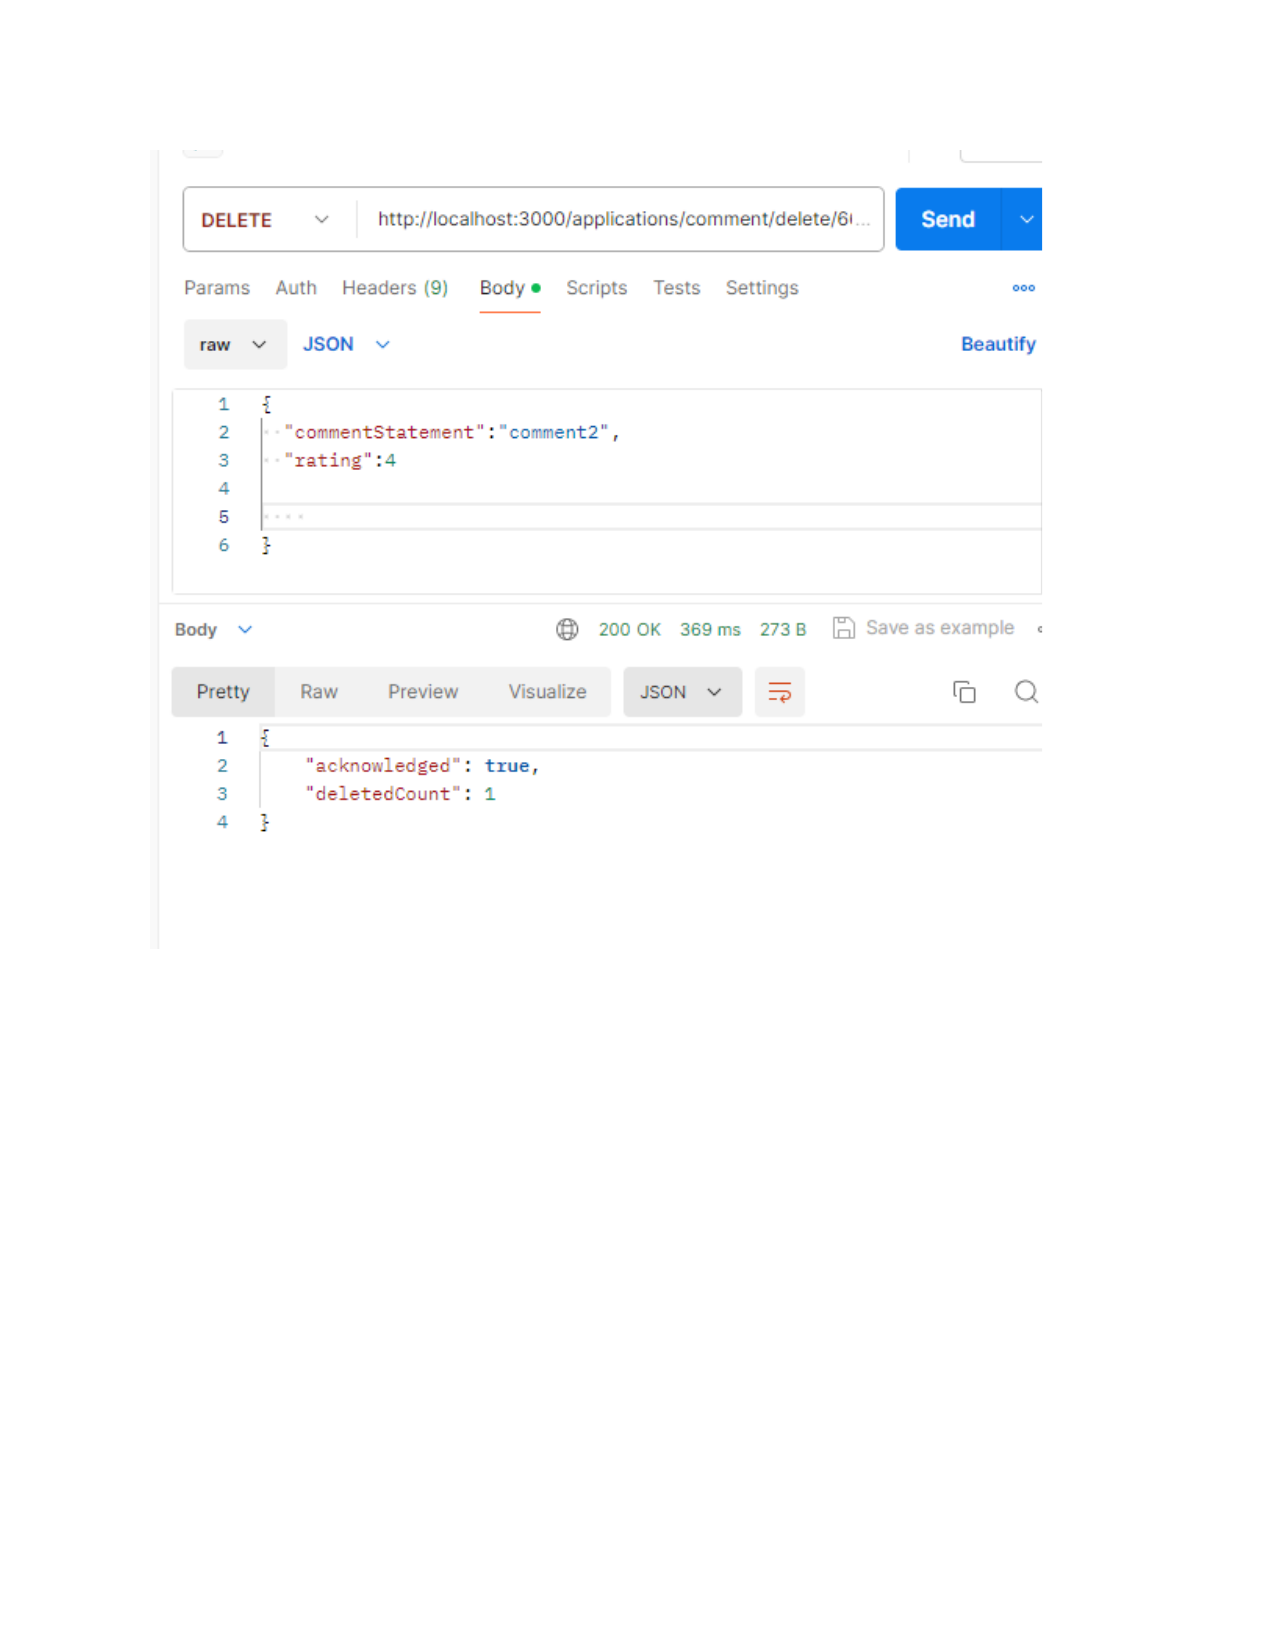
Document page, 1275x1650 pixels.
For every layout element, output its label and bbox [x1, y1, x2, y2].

picture [150, 150, 1043, 949]
